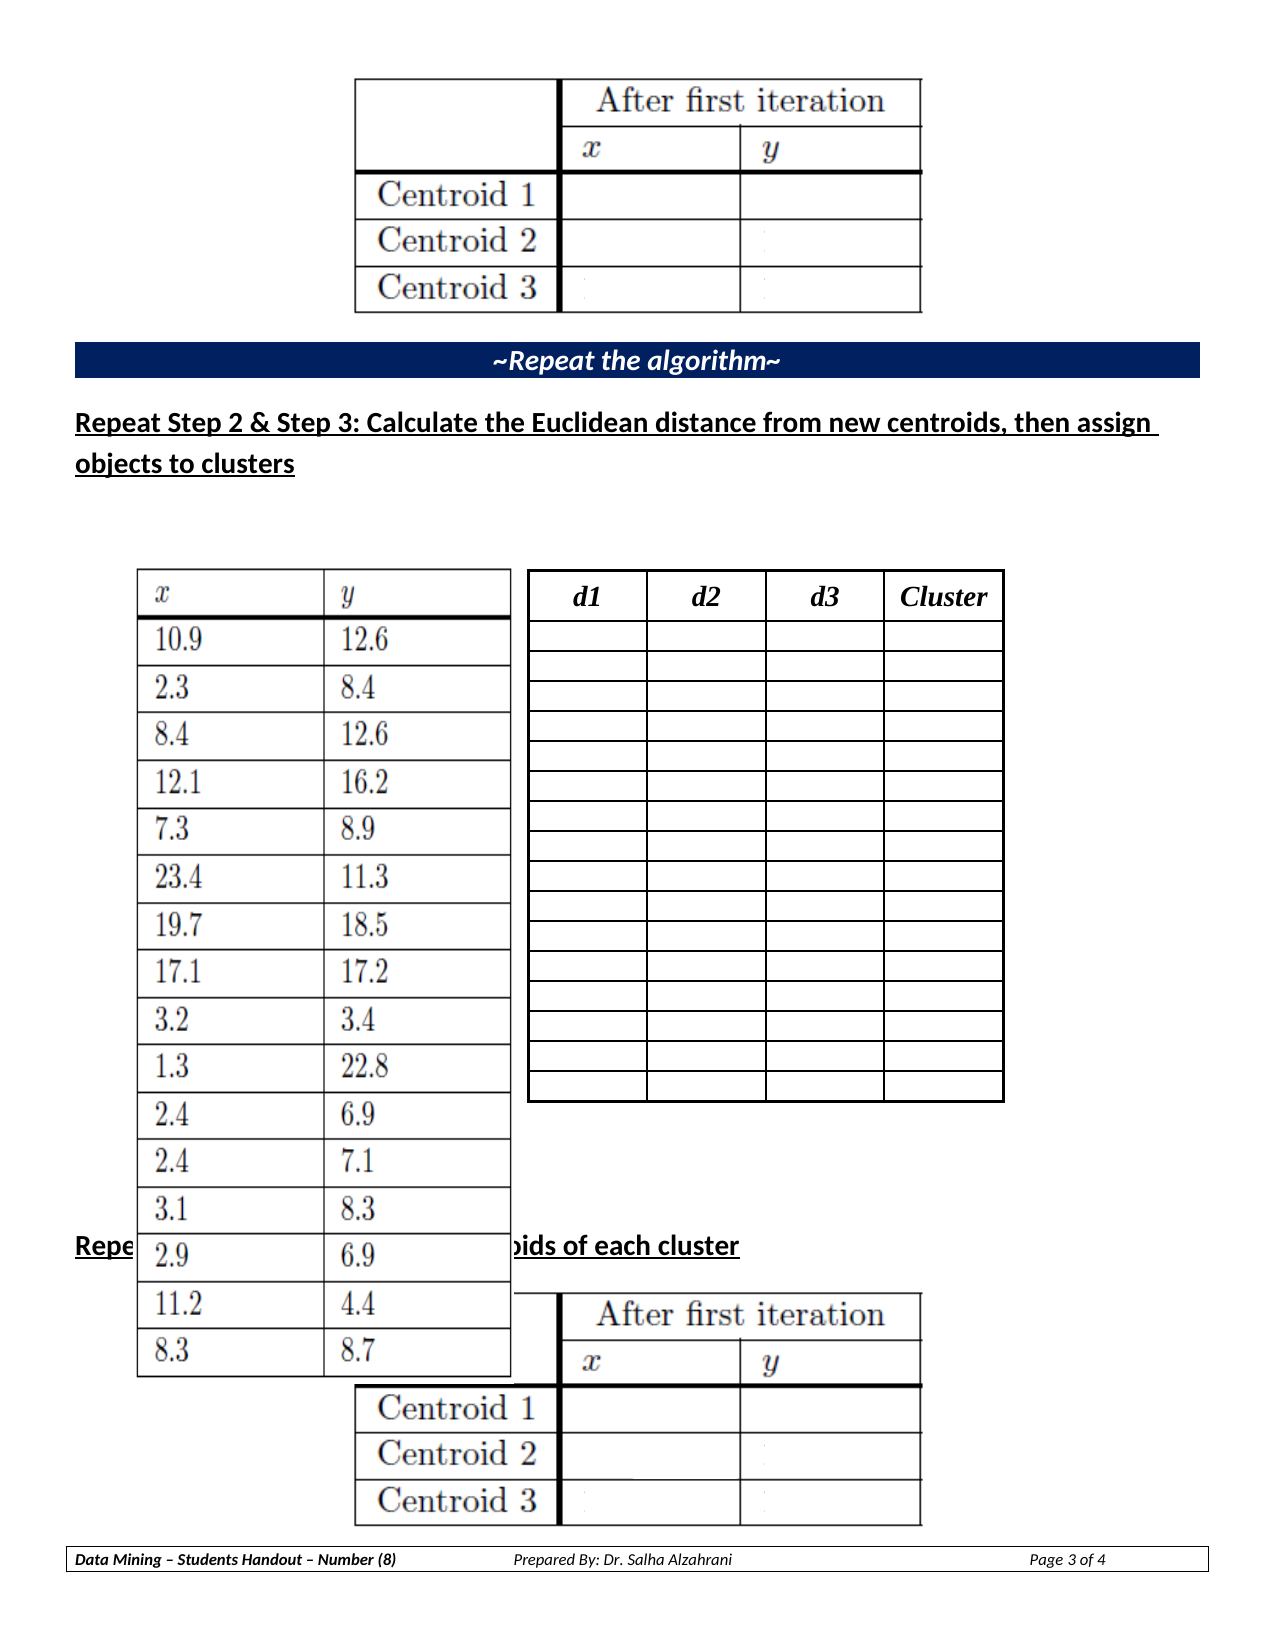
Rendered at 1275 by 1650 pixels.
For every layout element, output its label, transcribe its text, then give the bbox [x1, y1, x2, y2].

table_cell [885, 772, 1002, 800]
table_cell [885, 682, 1002, 710]
table_header Cluster [885, 572, 1002, 620]
table_cell [767, 982, 883, 1010]
table_cell [767, 1042, 883, 1070]
table_cell [767, 772, 883, 800]
table_cell [885, 832, 1002, 860]
table_cell [648, 772, 765, 800]
table_cell [767, 952, 883, 980]
picture [132, 564, 926, 1531]
table_cell [767, 922, 883, 950]
table_cell [767, 1012, 883, 1040]
table_cell [767, 652, 883, 680]
table_cell [767, 712, 883, 740]
table_cell [530, 802, 646, 830]
table_cell [885, 1072, 1002, 1100]
table_cell [885, 892, 1002, 920]
table_cell [648, 862, 765, 890]
table_cell [530, 952, 646, 980]
table_cell [767, 802, 883, 830]
table_cell [648, 652, 765, 680]
table_cell [530, 862, 646, 890]
table_cell [885, 862, 1002, 890]
table_cell [648, 832, 765, 860]
table_cell [767, 862, 883, 890]
table_cell [767, 1072, 883, 1100]
table_cell [530, 892, 646, 920]
table_header d1 [530, 572, 646, 620]
table_cell [530, 742, 646, 770]
table_cell [885, 742, 1002, 770]
table_cell [530, 1072, 646, 1100]
table_cell [648, 1012, 765, 1040]
table_header d2 [648, 572, 765, 620]
table_cell [885, 952, 1002, 980]
table_cell [885, 1042, 1002, 1070]
table_cell [530, 682, 646, 710]
table_cell [885, 982, 1002, 1010]
picture [350, 75, 926, 318]
table_cell [648, 622, 765, 650]
table_cell [648, 982, 765, 1010]
table_cell [885, 652, 1002, 680]
table_cell [885, 622, 1002, 650]
table_cell [530, 1012, 646, 1040]
table_cell [767, 892, 883, 920]
table_cell [648, 952, 765, 980]
table_cell [530, 922, 646, 950]
table_cell [648, 712, 765, 740]
table_cell [648, 1042, 765, 1070]
table_cell [530, 652, 646, 680]
text ~Repeat the algorithm~ [75, 342, 1200, 378]
table_cell [885, 712, 1002, 740]
table_cell [530, 832, 646, 860]
table_cell [885, 922, 1002, 950]
table_cell [885, 1012, 1002, 1040]
table_cell [530, 982, 646, 1010]
table_cell [530, 1042, 646, 1070]
table_cell [648, 682, 765, 710]
text Repeat Step 4: Recalcaute the centroids of each cluster [514, 1227, 1200, 1262]
table_cell [648, 802, 765, 830]
table_cell [648, 892, 765, 920]
table_cell [530, 772, 646, 800]
table_cell [648, 742, 765, 770]
table_cell [530, 712, 646, 740]
table_cell [767, 742, 883, 770]
table_cell [767, 832, 883, 860]
table_cell [767, 622, 883, 650]
text Repeat Step 2 & Step 3: Calculate the Euclidean distance from new centroids, then assign objects to clusters [75, 404, 1200, 481]
table_cell [530, 622, 646, 650]
table_cell [648, 922, 765, 950]
table_cell [885, 802, 1002, 830]
table_cell [648, 1072, 765, 1100]
table_header d3 [767, 572, 883, 620]
table_cell [767, 682, 883, 710]
